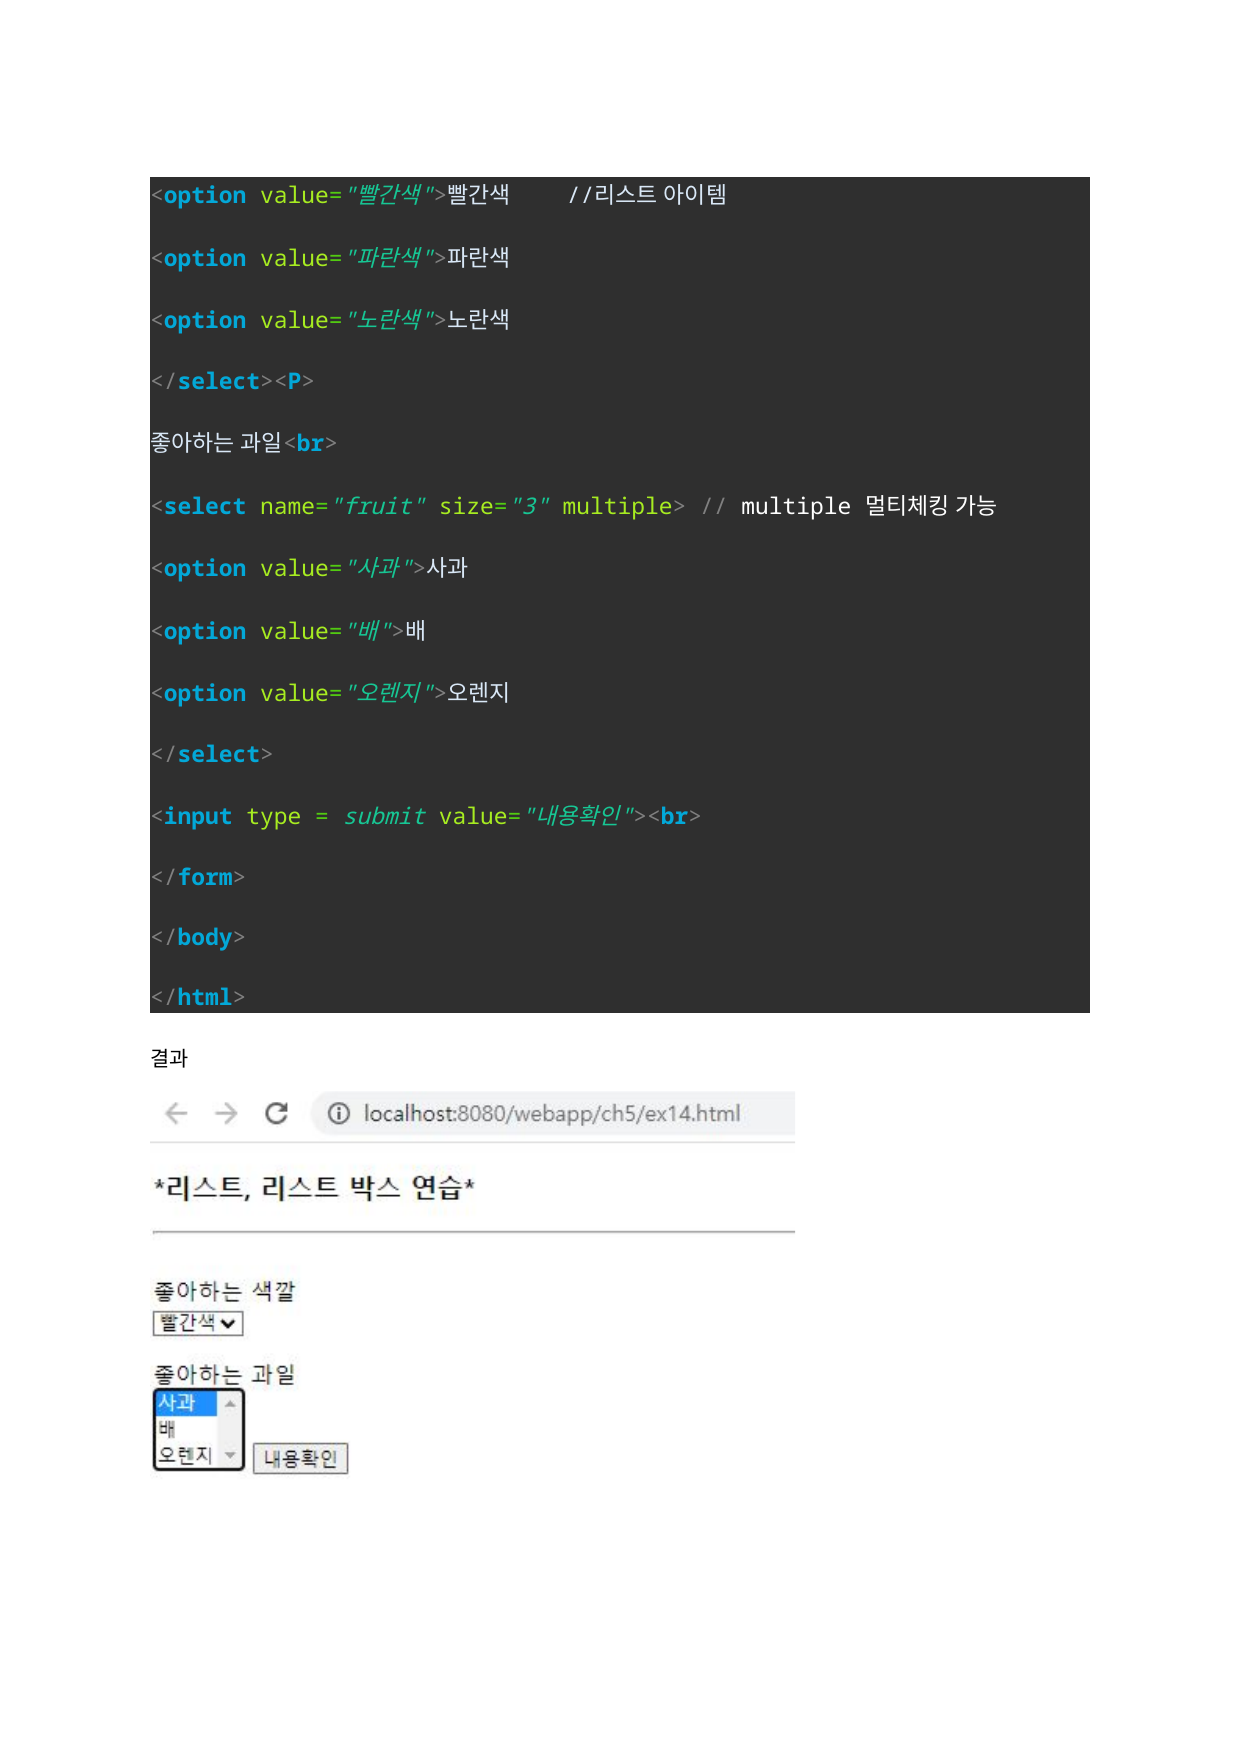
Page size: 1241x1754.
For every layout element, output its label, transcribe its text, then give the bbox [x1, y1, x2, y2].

text <option value="노란색">노란색 [150, 302, 1090, 336]
text </form> [150, 861, 1090, 892]
text </select> [150, 738, 1090, 769]
text 결과 [150, 1042, 1090, 1072]
picture [150, 1091, 796, 1520]
text </select><P> [150, 365, 1090, 396]
text <input type = submit value="내용확인"><br> [150, 798, 1090, 831]
text <option value="파란색">파란색 [150, 240, 1090, 273]
text <option value="사과">사과 [150, 550, 1090, 583]
text <option value="빨간색">빨간색 //리스트 아이템 [150, 177, 1090, 211]
text </html> [150, 981, 1090, 1013]
text <select name="fruit" size="3" multiple> // multiple 멀티체킹 가능 [150, 488, 1090, 521]
text 좋아하는 과일<br> [150, 425, 1090, 458]
text <option value="오렌지">오렌지 [150, 675, 1090, 708]
text </body> [150, 921, 1090, 952]
text <option value="배">배 [150, 613, 1090, 646]
